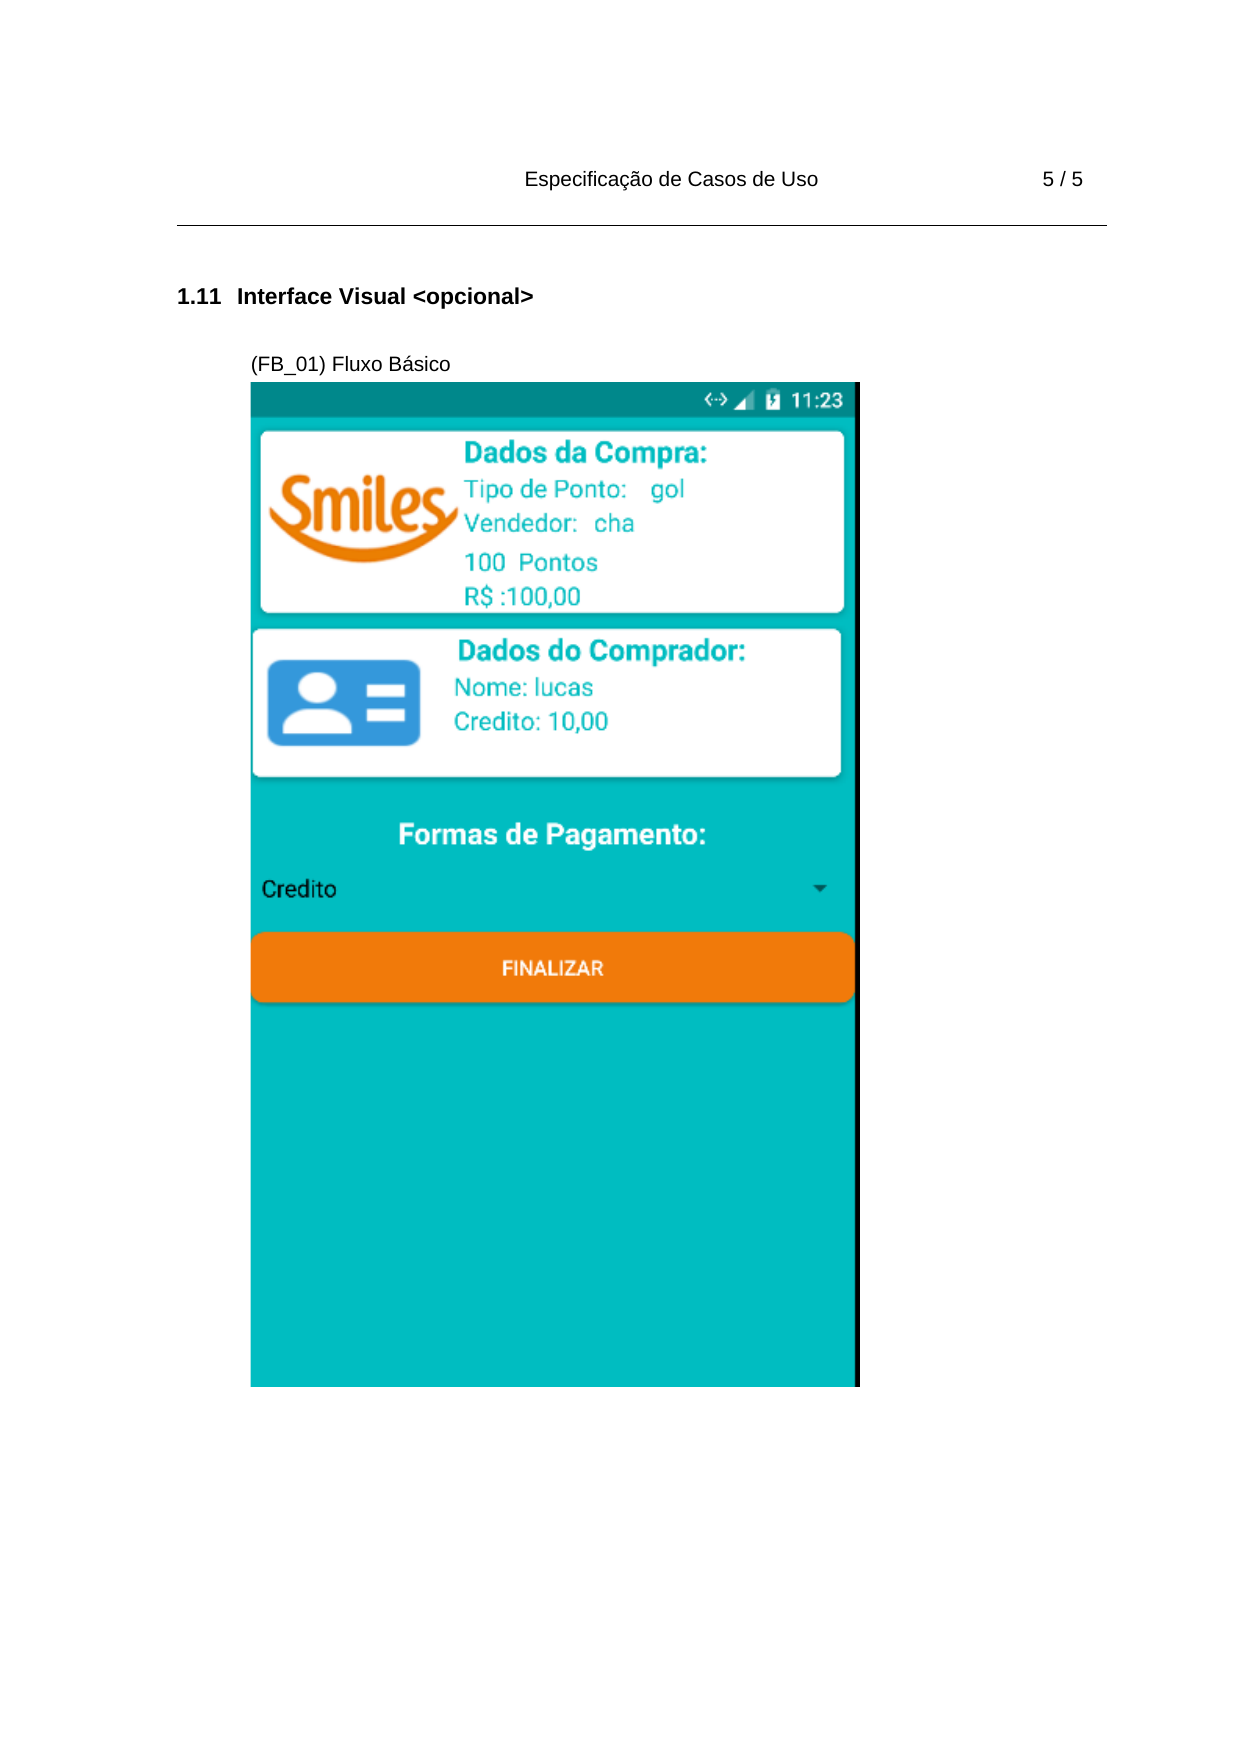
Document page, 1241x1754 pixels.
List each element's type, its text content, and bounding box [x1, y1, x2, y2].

picture [250, 382, 860, 1387]
text (FB_01) Fluxo Básico [177, 352, 1104, 376]
subtitle Interface Visual <opcional> [177, 283, 1104, 309]
